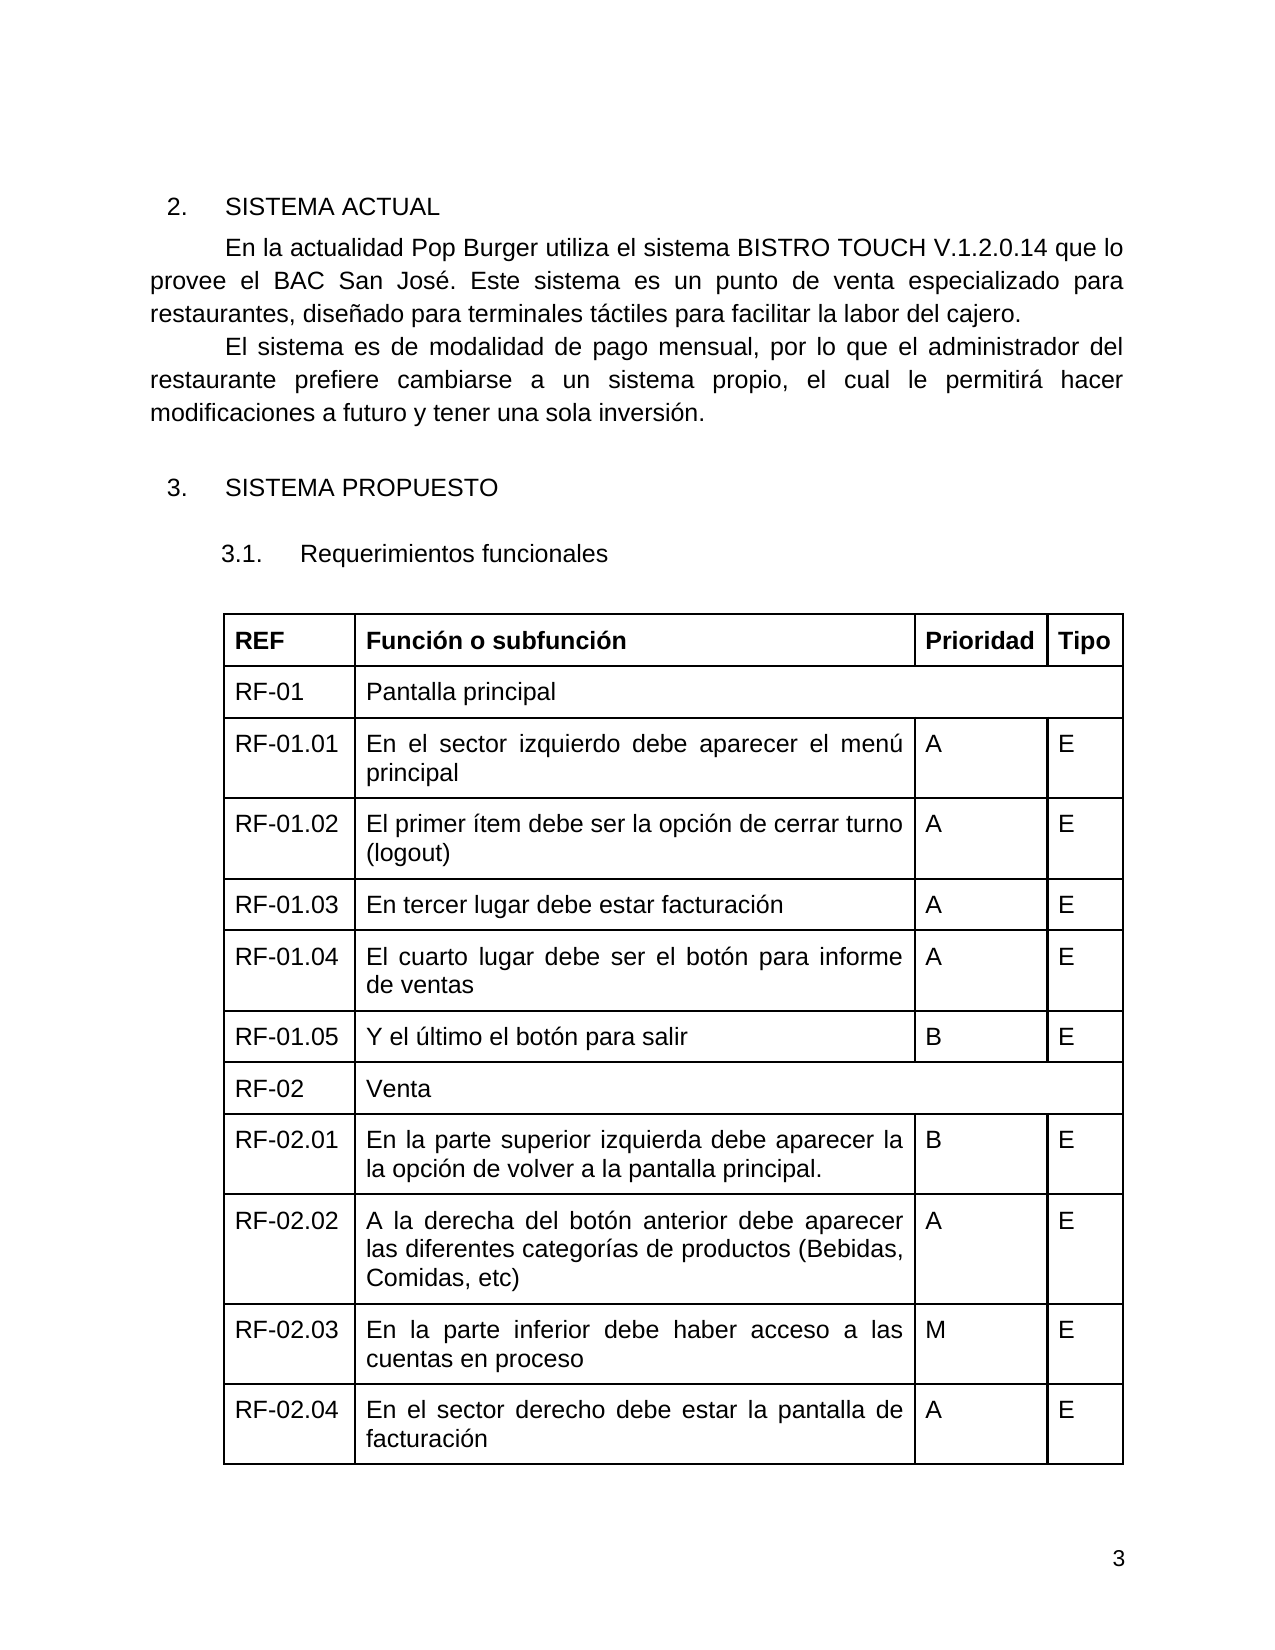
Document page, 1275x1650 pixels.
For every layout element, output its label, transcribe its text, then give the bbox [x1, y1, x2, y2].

table_cell A [916, 931, 1046, 1009]
table_cell E [1049, 1385, 1122, 1463]
table_cell En la parte superior izquierda debe aparecer la la opción de volver a la pantalla principal. [356, 1115, 914, 1193]
table_cell E [1049, 931, 1122, 1009]
table_cell RF-02.01 [225, 1115, 354, 1193]
table_cell Pantalla principal [356, 667, 1122, 717]
table_header Función o subfunción [356, 615, 914, 665]
table_cell A [916, 719, 1046, 797]
table_cell A [916, 1195, 1046, 1302]
table_cell RF-01.01 [225, 719, 354, 797]
table_cell RF-02.03 [225, 1305, 354, 1383]
table_cell RF-01.03 [225, 880, 354, 929]
subtitle Requerimientos funcionales [262, 539, 1125, 568]
table_cell E [1049, 799, 1122, 877]
text En la actualidad Pop Burger utiliza el sistema BISTRO TOUCH V.1.2.0.14 que lo provee el BAC San José. Este sistema es un punto de venta especializado para restaurantes, diseñado para terminales táctiles para facilitar la labor del cajero. [150, 233, 1125, 328]
table_cell RF-02 [225, 1063, 354, 1113]
table_cell RF-01.04 [225, 931, 354, 1009]
table_cell RF-01.02 [225, 799, 354, 877]
table_header Tipo [1049, 615, 1122, 665]
table_header Prioridad [916, 615, 1046, 665]
table_cell E [1049, 880, 1122, 929]
text El sistema es de modalidad de pago mensual, por lo que el administrador del restaurante prefiere cambiarse a un sistema propio, el cual le permitirá hacer modificaciones a futuro y tener una sola inversión. [150, 332, 1125, 427]
table_cell El cuarto lugar debe ser el botón para informe de ventas [356, 931, 914, 1009]
table_cell En el sector derecho debe estar la pantalla de facturación [356, 1385, 914, 1463]
table_cell B [916, 1115, 1046, 1193]
table_cell M [916, 1305, 1046, 1383]
subtitle SISTEMA ACTUAL [187, 192, 1125, 220]
table_cell A [916, 799, 1046, 877]
table_cell El primer ítem debe ser la opción de cerrar turno (logout) [356, 799, 914, 877]
table_cell E [1049, 1012, 1122, 1061]
table_cell RF-02.04 [225, 1385, 354, 1463]
table_cell B [916, 1012, 1046, 1061]
table_cell E [1049, 1115, 1122, 1193]
table_cell Y el último el botón para salir [356, 1012, 914, 1061]
table_cell RF-01.05 [225, 1012, 354, 1061]
table_cell E [1049, 1195, 1122, 1302]
table_header REF [225, 615, 354, 665]
table_cell A [916, 1385, 1046, 1463]
table_cell Venta [356, 1063, 1122, 1113]
table_cell En la parte inferior debe haber acceso a las cuentas en proceso [356, 1305, 914, 1383]
table_cell A [916, 880, 1046, 929]
table_cell E [1049, 1305, 1122, 1383]
table_cell A la derecha del botón anterior debe aparecer las diferentes categorías de productos (Bebidas, Comidas, etc) [356, 1195, 914, 1302]
table_cell En el sector izquierdo debe aparecer el menú principal [356, 719, 914, 797]
table_cell RF-01 [225, 667, 354, 717]
table_cell En tercer lugar debe estar facturación [356, 880, 914, 929]
table_cell E [1049, 719, 1122, 797]
subtitle SISTEMA PROPUESTO [187, 473, 1125, 501]
table_cell RF-02.02 [225, 1195, 354, 1302]
